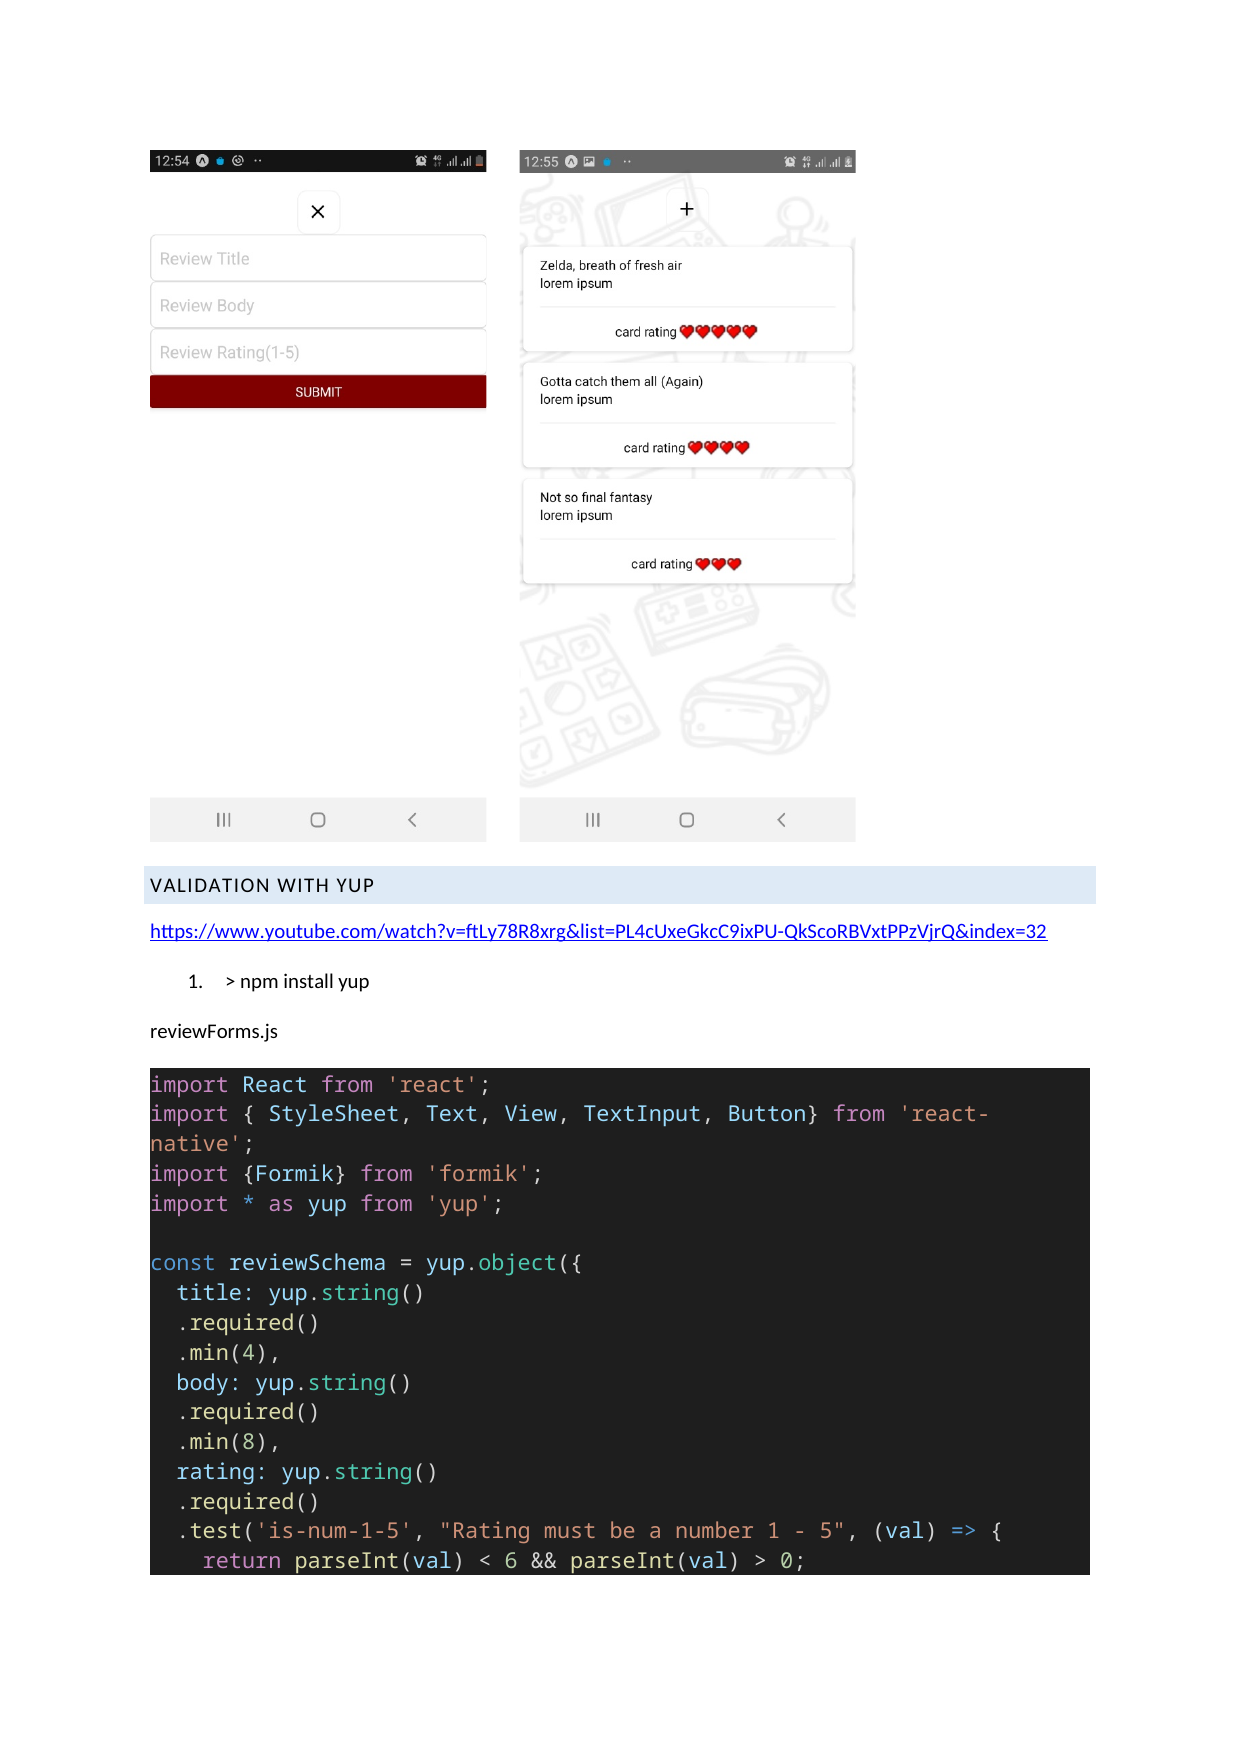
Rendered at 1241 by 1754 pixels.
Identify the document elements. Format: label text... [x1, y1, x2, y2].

subtitle Validation with YUP [150, 873, 1090, 898]
text .min(4), [150, 1337, 1090, 1366]
text .test('is-num-1-5', "Rating must be a number 1 - 5", (val) => { [150, 1515, 1090, 1545]
text .required() [150, 1486, 1090, 1515]
text import { StyleSheet, Text, View, TextInput, Button} from 'react-native'; [150, 1098, 1090, 1158]
picture [519, 150, 856, 842]
text .required() [150, 1307, 1090, 1337]
text body: yup.string() [150, 1366, 1090, 1396]
text import * as yup from 'yup'; [150, 1188, 1090, 1217]
text .min(8), [150, 1426, 1090, 1456]
text return parseInt(val) < 6 && parseInt(val) > 0; [150, 1545, 1090, 1575]
picture [150, 150, 487, 842]
text rating: yup.string() [150, 1456, 1090, 1486]
text https://www.youtube.com/watch?v=ftLy78R8xrg&list=PL4cUxeGkcC9ixPU-QkScoRBVxtPPzVjrQ&index=32 [150, 918, 1090, 944]
text import {Formik} from 'formik'; [150, 1158, 1090, 1188]
list > npm install yup [187, 968, 1090, 994]
text import React from 'react'; [150, 1068, 1090, 1098]
text reviewForms.js [150, 1018, 1090, 1044]
text title: yup.string() [150, 1277, 1090, 1307]
text const reviewSchema = yup.object({ [150, 1247, 1090, 1277]
text .required() [150, 1396, 1090, 1426]
